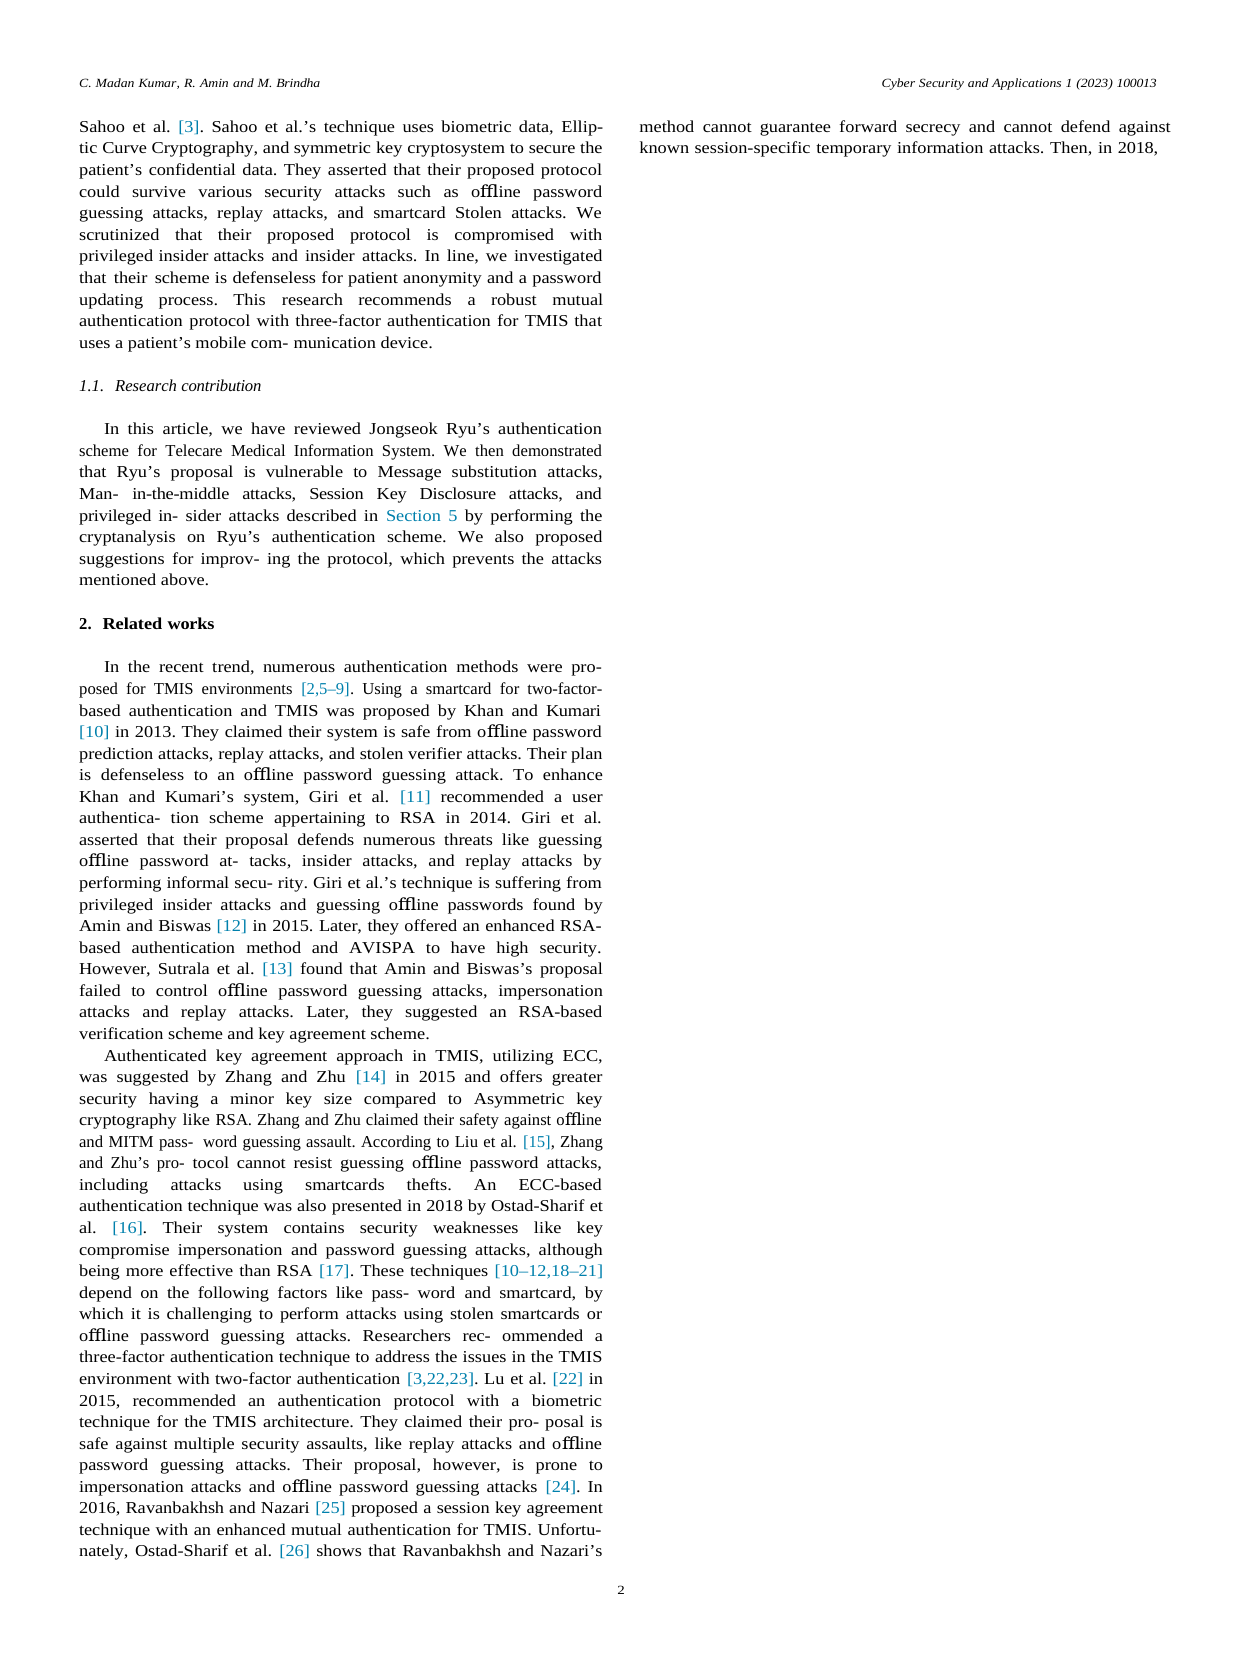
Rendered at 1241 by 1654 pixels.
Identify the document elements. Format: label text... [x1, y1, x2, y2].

picture [524, 1135, 528, 1149]
picture [370, 1073, 376, 1080]
picture [530, 1136, 535, 1147]
picture [469, 1372, 473, 1386]
picture [356, 1070, 360, 1084]
text [10] in 2013. They claimed their system is safe from oﬄine password prediction attacks, replay attacks, and stolen verifier attacks. Their plan is defenseless to an oﬄine password guessing attack. To enhance Khan and Kumari’s system, Giri et al. [11] recommended a user authentica- tion scheme appertaining to RSA in 2014. Giri et al. asserted that their proposal defends numerous threats like guessing oﬄine password at- tacks, insider attacks, and replay attacks by performing informal secu- rity. Giri et al.’s technique is suffering from privileged insider attacks and guessing oﬄine passwords found by Amin and Biswas [12] in 2015. Later, they offered an enhanced RSA-based authentication method and AVISPA to have high security. However, Sutrala et al. [13] found that Amin and Biswas’s proposal failed to control oﬄine password guessing attacks, impersonation attacks and replay attacks. Later, they suggested an RSA-based verification scheme and key agreement scheme. [79, 722, 603, 1043]
picture [408, 1372, 412, 1386]
picture [431, 513, 437, 521]
text In the recent trend, numerous authentication methods were pro- posed for TMIS environments [2,5–9]. Using a smartcard for two-factor- based authentication and TMIS was proposed by Khan and Kumari [79, 657, 603, 719]
subtitle Related works [79, 614, 607, 633]
picture [401, 790, 405, 804]
picture [578, 1372, 582, 1386]
picture [331, 1502, 338, 1510]
picture [320, 1264, 324, 1278]
picture [449, 510, 456, 516]
picture [598, 1264, 602, 1278]
picture [302, 682, 306, 696]
picture [335, 1265, 343, 1276]
text Authenticated key agreement approach in TMIS, utilizing ECC, was suggested by Zhang and Zhu [14] in 2015 and offers greater security having a minor key size compared to Asymmetric key cryptography like RSA. Zhang and Zhu claimed their safety against oﬄine and MITM pass- word guessing assault. According to Liu et al. [15], Zhang and Zhu’s pro- tocol cannot resist guessing oﬄine password attacks, including attacks using smartcards thefts. An ECC-based authentication technique was also presented in 2018 by Ostad-Sharif et al. [16]. Their system contains security weaknesses like key compromise impersonation and password guessing attacks, although being more effective than RSA [17]. These techniques [10–12,18–21] depend on the following factors like pass- word and smartcard, by which it is challenging to perform attacks using stolen smartcards or oﬄine password guessing attacks. Researchers rec- ommended a three-factor authentication technique to address the issues in the TMIS environment with two-factor authentication [3,22,23]. Lu et al. [22] in 2015, recommended an authentication protocol with a biometric technique for the TMIS architecture. They claimed their pro- posal is safe against multiple security assaults, like replay attacks and oﬄine password guessing attacks. Their proposal, however, is prone to impersonation attacks and oﬄine password guessing attacks [24]. In 2016, Ravanbakhsh and Nazari [25] proposed a session key agreement technique with an enhanced mutual authentication for TMIS. Unfortu- nately, Ostad-Sharif et al. [26] shows that Ravanbakhsh and Nazari’s method cannot guarantee forward secrecy and cannot defend against known session-specific temporary information attacks. Then, in 2018, [79, 1045, 603, 1560]
list Research contribution [79, 376, 607, 395]
picture [80, 725, 84, 739]
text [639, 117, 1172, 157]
text In this article, we have reviewed Jongseok Ryu’s authentication scheme for Telecare Medical Information System. We then demonstrated that Ryu’s proposal is vulnerable to Message substitution attacks, Man- in-the-middle attacks, Session Key Disclosure attacks, and privileged in- sider attacks described in Section 5 by performing the cryptanalysis on Ryu’s authentication scheme. We also proposed suggestions for improv- ing the protocol, which prevents the attacks mentioned above. [79, 419, 603, 589]
picture [560, 1483, 566, 1490]
picture [571, 1480, 575, 1494]
picture [381, 1070, 385, 1084]
text Sahoo et al. [3]. Sahoo et al.’s technique uses biometric data, Ellip- tic Curve Cryptography, and symmetric key cryptosystem to secure the patient’s confidential data. They asserted that their proposed protocol could survive various security attacks such as oﬄine password guessing attacks, replay attacks, and smartcard Stolen attacks. We scrutinized that their proposed protocol is compromised with privileged insider attacks and insider attacks. In line, we investigated that their scheme is defenseless for patient anonymity and a password updating process. This research recommends a robust mutual authentication protocol with three-factor authentication for TMIS that uses a patient’s mobile com- munication device. [79, 117, 603, 352]
